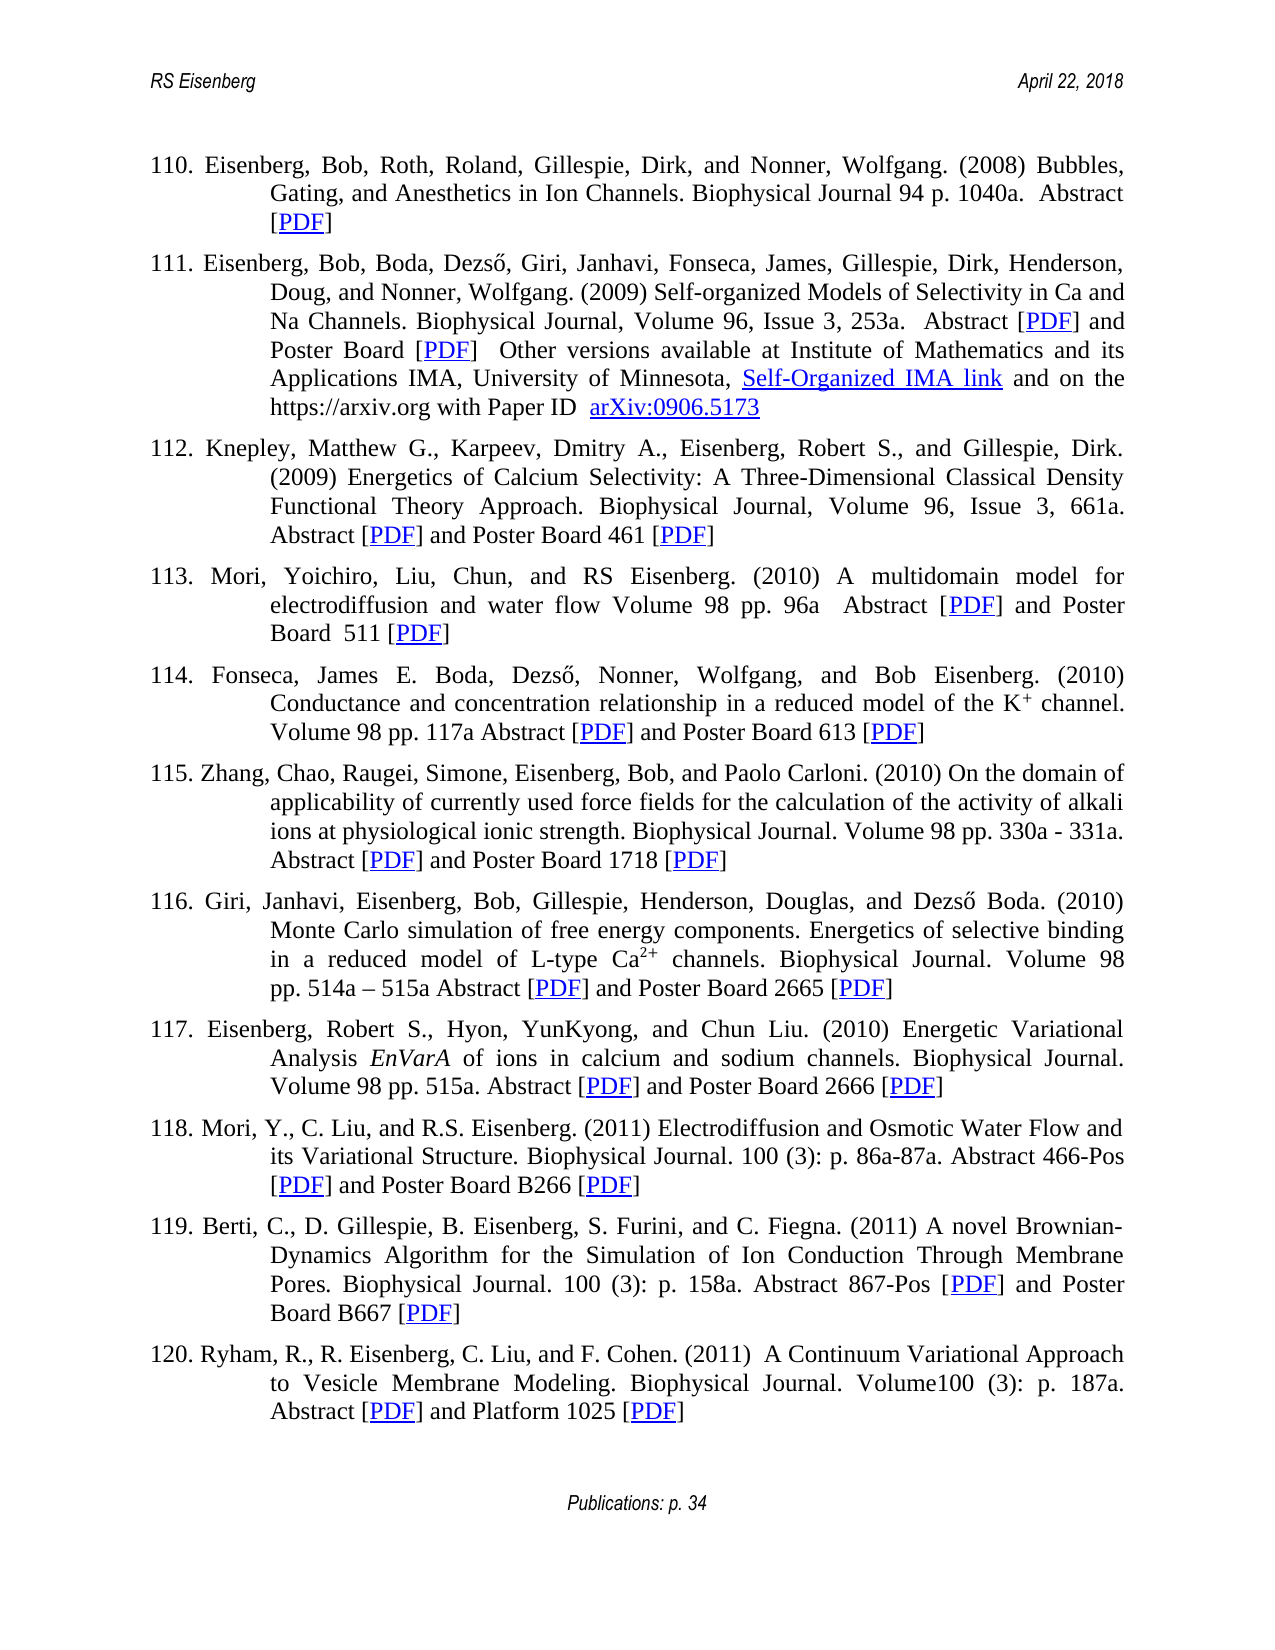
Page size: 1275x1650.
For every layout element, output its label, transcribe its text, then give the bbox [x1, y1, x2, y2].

text 111. Eisenberg, Bob, Boda, Dezső, Giri, Janhavi, Fonseca, James, Gillespie, Dirk, Henderson, Doug, and Nonner, Wolfgang. (2009) Self-organized Models of Selectivity in Ca and Na Channels. Biophysical Journal, Volume 96, Issue 3, 253a. Abstract [PDF] and Poster Board [PDF] Other versions available at Institute of Mathematics and its Applications IMA, University of Minnesota, Self-Organized IMA link and on the https://arxiv.org with Paper ID arXiv:0906.5173 [150, 248, 1125, 421]
text 110. Eisenberg, Bob, Roth, Roland, Gillespie, Dirk, and Nonner, Wolfgang. (2008) Bubbles, Gating, and Anesthetics in Ion Channels. Biophysical Journal 94 p. 1040a. Abstract [PDF] [150, 150, 1125, 236]
text 117. Eisenberg, Robert S., Hyon, YunKyong, and Chun Liu. (2010) Energetic Variational Analysis EnVarA of ions in calcium and sodium channels. Biophysical Journal. Volume 98 pp. 515a. Abstract [PDF] and Poster Board 2666 [PDF] [150, 1014, 1125, 1100]
text 112. Knepley, Matthew G., Karpeev, Dmitry A., Eisenberg, Robert S., and Gillespie, Dirk. (2009) Energetics of Calcium Selectivity: A Three-Dimensional Classical Density Functional Theory Approach. Biophysical Journal, Volume 96, Issue 3, 661a. Abstract [PDF] and Poster Board 461 [PDF] [150, 433, 1125, 548]
text 113. Mori, Yoichiro, Liu, Chun, and RS Eisenberg. (2010) A multidomain model for electrodiffusion and water flow Volume 98 pp. 96a Abstract [PDF] and Poster Board 511 [PDF] [150, 561, 1125, 647]
text 119. Berti, C., D. Gillespie, B. Eisenberg, S. Furini, and C. Fiegna. (2011) A novel Brownian-Dynamics Algorithm for the Simulation of Ion Conduction Through Membrane Pores. Biophysical Journal. 100 (3): p. 158a. Abstract 867-Pos [PDF] and Poster Board B667 [PDF] [150, 1211, 1125, 1326]
text 120. Ryham, R., R. Eisenberg, C. Liu, and F. Cohen. (2011) A Continuum Variational Approach to Vesicle Membrane Modeling. Biophysical Journal. Volume100 (3): p. 187a. Abstract [PDF] and Platform 1025 [PDF] [150, 1339, 1125, 1425]
text 118. Mori, Y., C. Liu, and R.S. Eisenberg. (2011) Electrodiffusion and Osmotic Water Flow and its Variational Structure. Biophysical Journal. 100 (3): p. 86a-87a. Abstract 466-Pos [PDF] and Poster Board B266 [PDF] [150, 1113, 1125, 1199]
text 114. Fonseca, James E. Boda, Dezső, Nonner, Wolfgang, and Bob Eisenberg. (2010) Conductance and concentration relationship in a reduced model of the K+ channel. Volume 98 pp. 117a Abstract [PDF] and Poster Board 613 [PDF] [150, 660, 1125, 746]
text 115. Zhang, Chao, Raugei, Simone, Eisenberg, Bob, and Paolo Carloni. (2010) On the domain of applicability of currently used force fields for the calculation of the activity of alkali ions at physiological ionic strength. Biophysical Journal. Volume 98 pp. 330a - 331a. Abstract [PDF] and Poster Board 1718 [PDF] [150, 758, 1125, 873]
text 116. Giri, Janhavi, Eisenberg, Bob, Gillespie, Henderson, Douglas, and Dezső Boda. (2010) Monte Carlo simulation of free energy components. Energetics of selective binding in a reduced model of L-type Ca2+ channels. Biophysical Journal. Volume 98 pp. 514a – 515a Abstract [PDF] and Poster Board 2665 [PDF] [150, 886, 1125, 1001]
